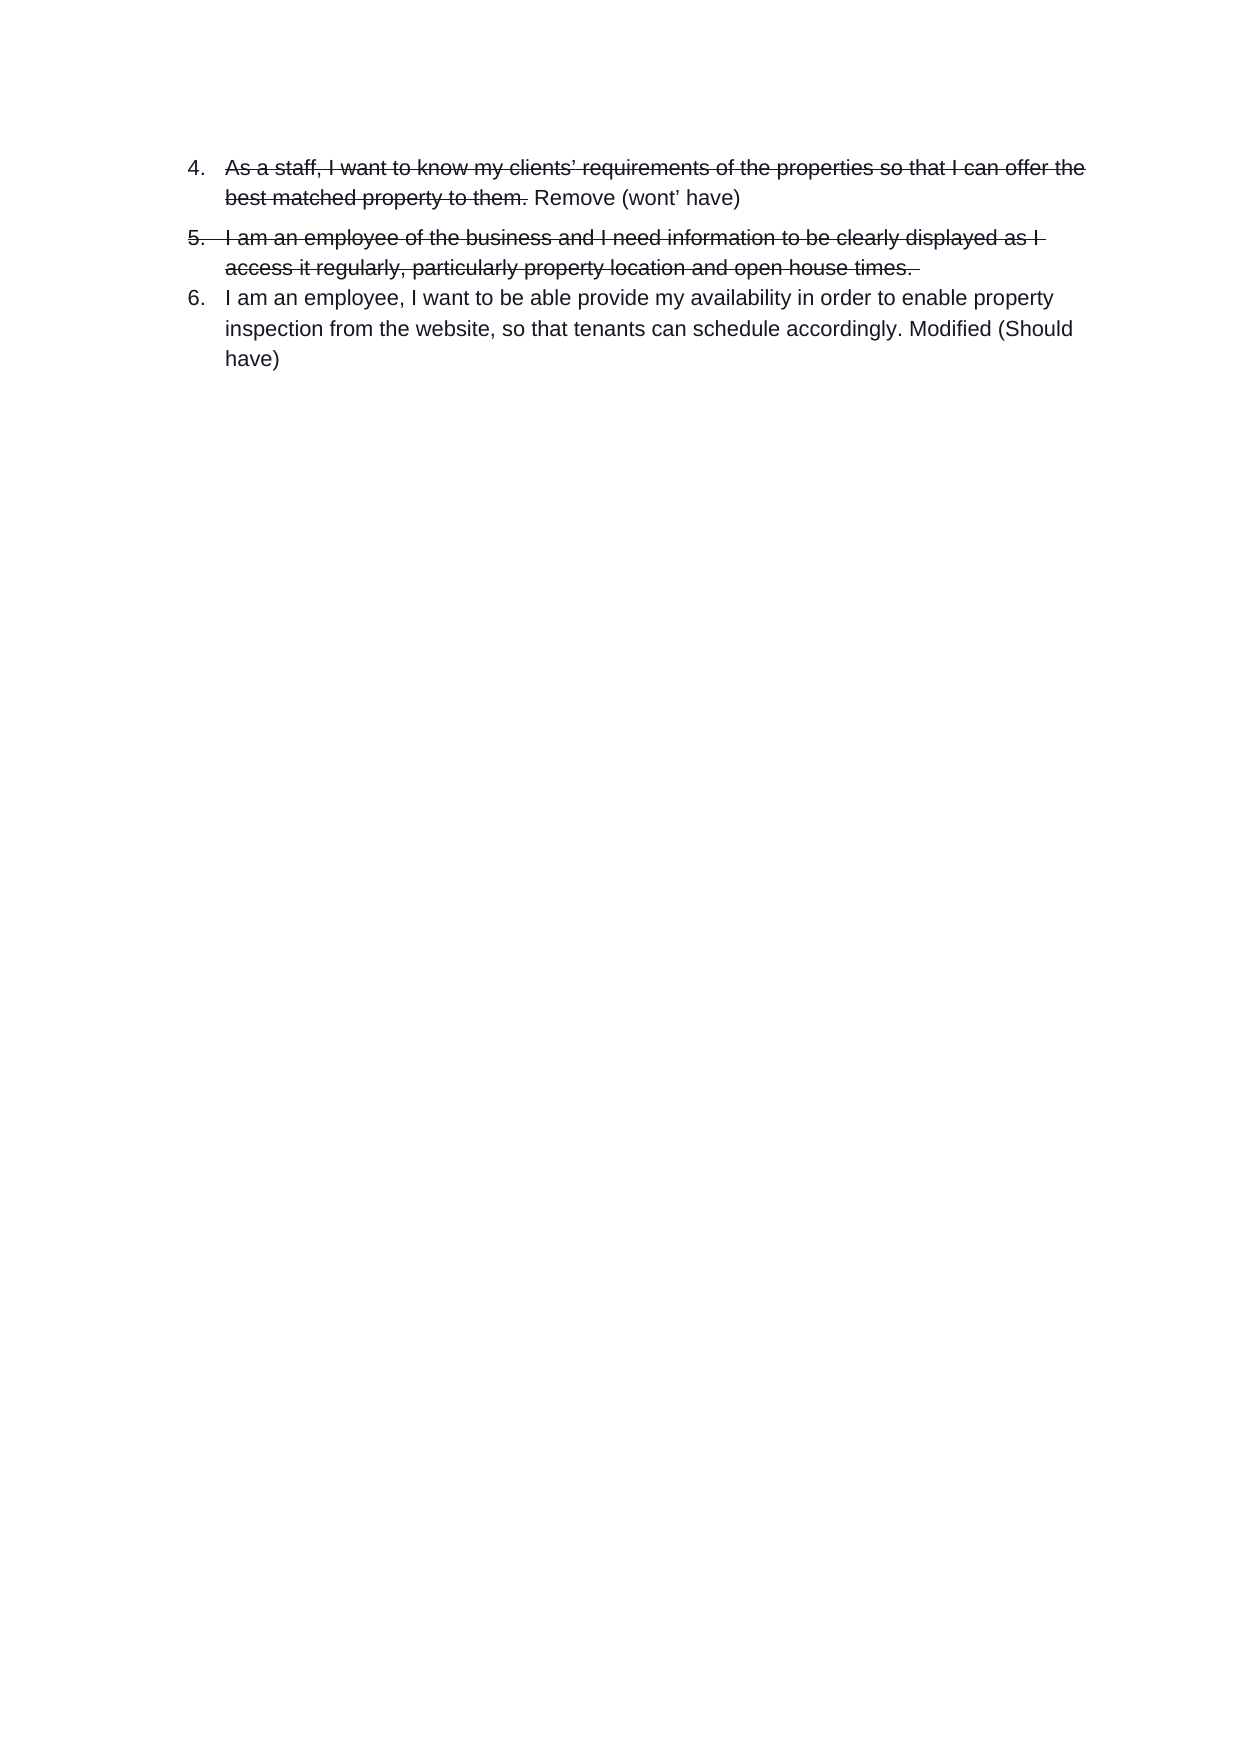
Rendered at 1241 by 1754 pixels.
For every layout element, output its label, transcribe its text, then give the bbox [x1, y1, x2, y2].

list As a staff, I want to know my clients’ requirements of the properties so that I can offer the best matched property to them. Remove (wont’ have) [187, 150, 1090, 210]
list I am an employee of the business and I need information to be clearly displayed as I access it regularly, particularly property location and open house times. [187, 220, 1090, 280]
list I am an employee, I want to be able provide my availability in order to enable property inspection from the website, so that tenants can schedule accordingly. Modified (Should have) [187, 280, 1090, 371]
